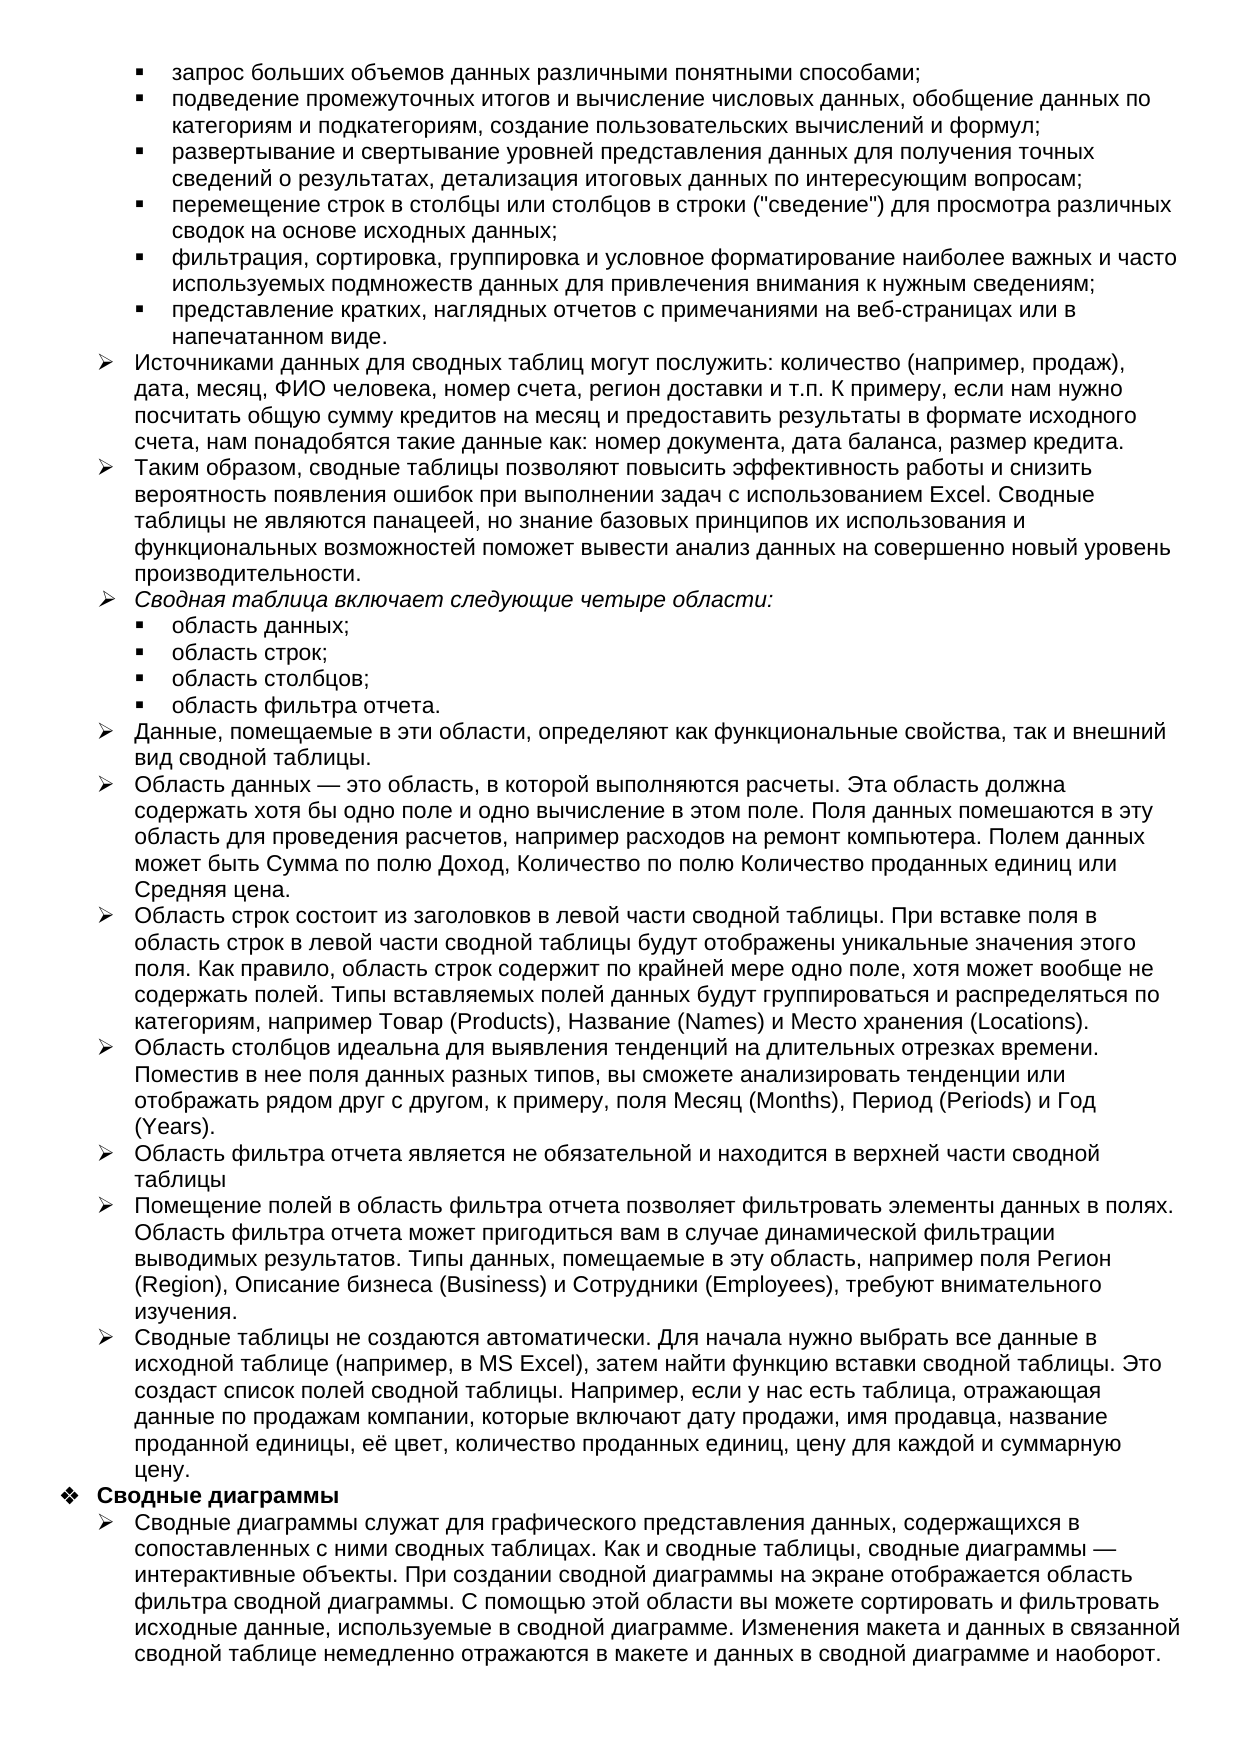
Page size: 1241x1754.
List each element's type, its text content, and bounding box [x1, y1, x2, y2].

list запрос больших объемов данных различными понятными способами; [134, 59, 1181, 85]
list Сводные диаграммы [59, 1482, 1181, 1508]
list Данные, помещаемые в эти области, определяют как функциональные свойства, так и внешний вид сводной таблицы. [97, 718, 1181, 771]
list Сводные диаграммы служат для графического представления данных, содержащихся в сопоставленных с ними сводных таблицах. Как и сводные таблицы, сводные диаграммы — интерактивные объекты. При создании сводной диаграммы на экране отображается область фильтра сводной диаграммы. С помощью этой области вы можете сортировать и фильтровать исходные данные, используемые в сводной диаграмме. Изменения макета и данных в связанной сводной таблице немедленно отражаются в макете и данных в сводной диаграмме и наоборот. [97, 1508, 1181, 1667]
list Сводные таблицы не создаются автоматически. Для начала нужно выбрать все данные в исходной таблице (например, в MS Excel), затем найти функцию вставки сводной таблицы. Это создаст список полей сводной таблицы. Например, если у нас есть таблица, отражающая данные по продажам компании, которые включают дату продажи, имя продавца, название проданной единицы, её цвет, количество проданных единиц, цену для каждой и суммарную цену. [97, 1324, 1181, 1482]
list область данных; [134, 612, 1181, 639]
list Область строк состоит из заголовков в левой части сводной таблицы. При вставке поля в область строк в левой части сводной таблицы будут отображены уникальные значения этого поля. Как правило, область строк содержит по крайней мере одно поле, хотя может вообще не содержать полей. Типы вставляемых полей данных будут группироваться и распределяться по категориям, например Товар (Products), Название (Names) и Место хранения (Locations). [97, 902, 1181, 1034]
list область столбцов; [134, 665, 1181, 692]
list Помещение полей в область фильтра отчета позволяет фильтровать элементы данных в полях. Область фильтра отчета может пригодиться вам в случае динамической фильтрации выводимых результатов. Типы данных, помещаемые в эту область, например поля Регион (Region), Описание бизнеса (Business) и Сотрудники (Employees), требуют внимательного изучения. [97, 1192, 1181, 1324]
list область фильтра отчета. [134, 692, 1181, 718]
list подведение промежуточных итогов и вычисление числовых данных, обобщение данных по категориям и подкатегориям, создание пользовательских вычислений и формул; [134, 85, 1181, 138]
list развертывание и свертывание уровней представления данных для получения точных сведений о результатах, детализация итоговых данных по интересующим вопросам; [134, 138, 1181, 191]
list Сводная таблица включает следующие четыре области: [97, 586, 1181, 612]
list Таким образом, сводные таблицы позволяют повысить эффективность работы и снизить вероятность появления ошибок при выполнении задач с использованием Excel. Сводные таблицы не являются панацеей, но знание базовых принципов их использования и функциональных возможностей поможет вывести анализ данных на совершенно новый уровень производительности. [97, 454, 1181, 586]
list область строк; [134, 639, 1181, 665]
list фильтрация, сортировка, группировка и условное форматирование наиболее важных и часто используемых подмножеств данных для привлечения внимания к нужным сведениям; [134, 243, 1181, 296]
list Источниками данных для сводных таблиц могут послужить: количество (например, продаж), дата, месяц, ФИО человека, номер счета, регион доставки и т.п. К примеру, если нам нужно посчитать общую сумму кредитов на месяц и предоставить результаты в формате исходного счета, нам понадобятся такие данные как: номер документа, дата баланса, размер кредита. [97, 349, 1181, 454]
list Область данных — это область, в которой выполняются расчеты. Эта область должна содержать хотя бы одно поле и одно вычисление в этом поле. Поля данных помешаются в эту область для проведения расчетов, например расходов на ремонт компьютера. Полем данных может быть Сумма по полю Доход, Количество по полю Количество проданных единиц или Средняя цена. [97, 771, 1181, 902]
list Область фильтра отчета является не обязательной и находится в верхней части сводной таблицы [97, 1139, 1181, 1192]
list перемещение строк в столбцы или столбцов в строки ("сведение") для просмотра различных сводок на основе исходных данных; [134, 191, 1181, 243]
list Область столбцов идеальна для выявления тенденций на длительных отрезках времени. Поместив в нее поля данных разных типов, вы сможете анализировать тенденции или отображать рядом друг с другом, к примеру, поля Месяц (Months), Период (Periods) и Год (Years). [97, 1034, 1181, 1139]
list представление кратких, наглядных отчетов с примечаниями на веб-страницах или в напечатанном виде. [134, 296, 1181, 349]
